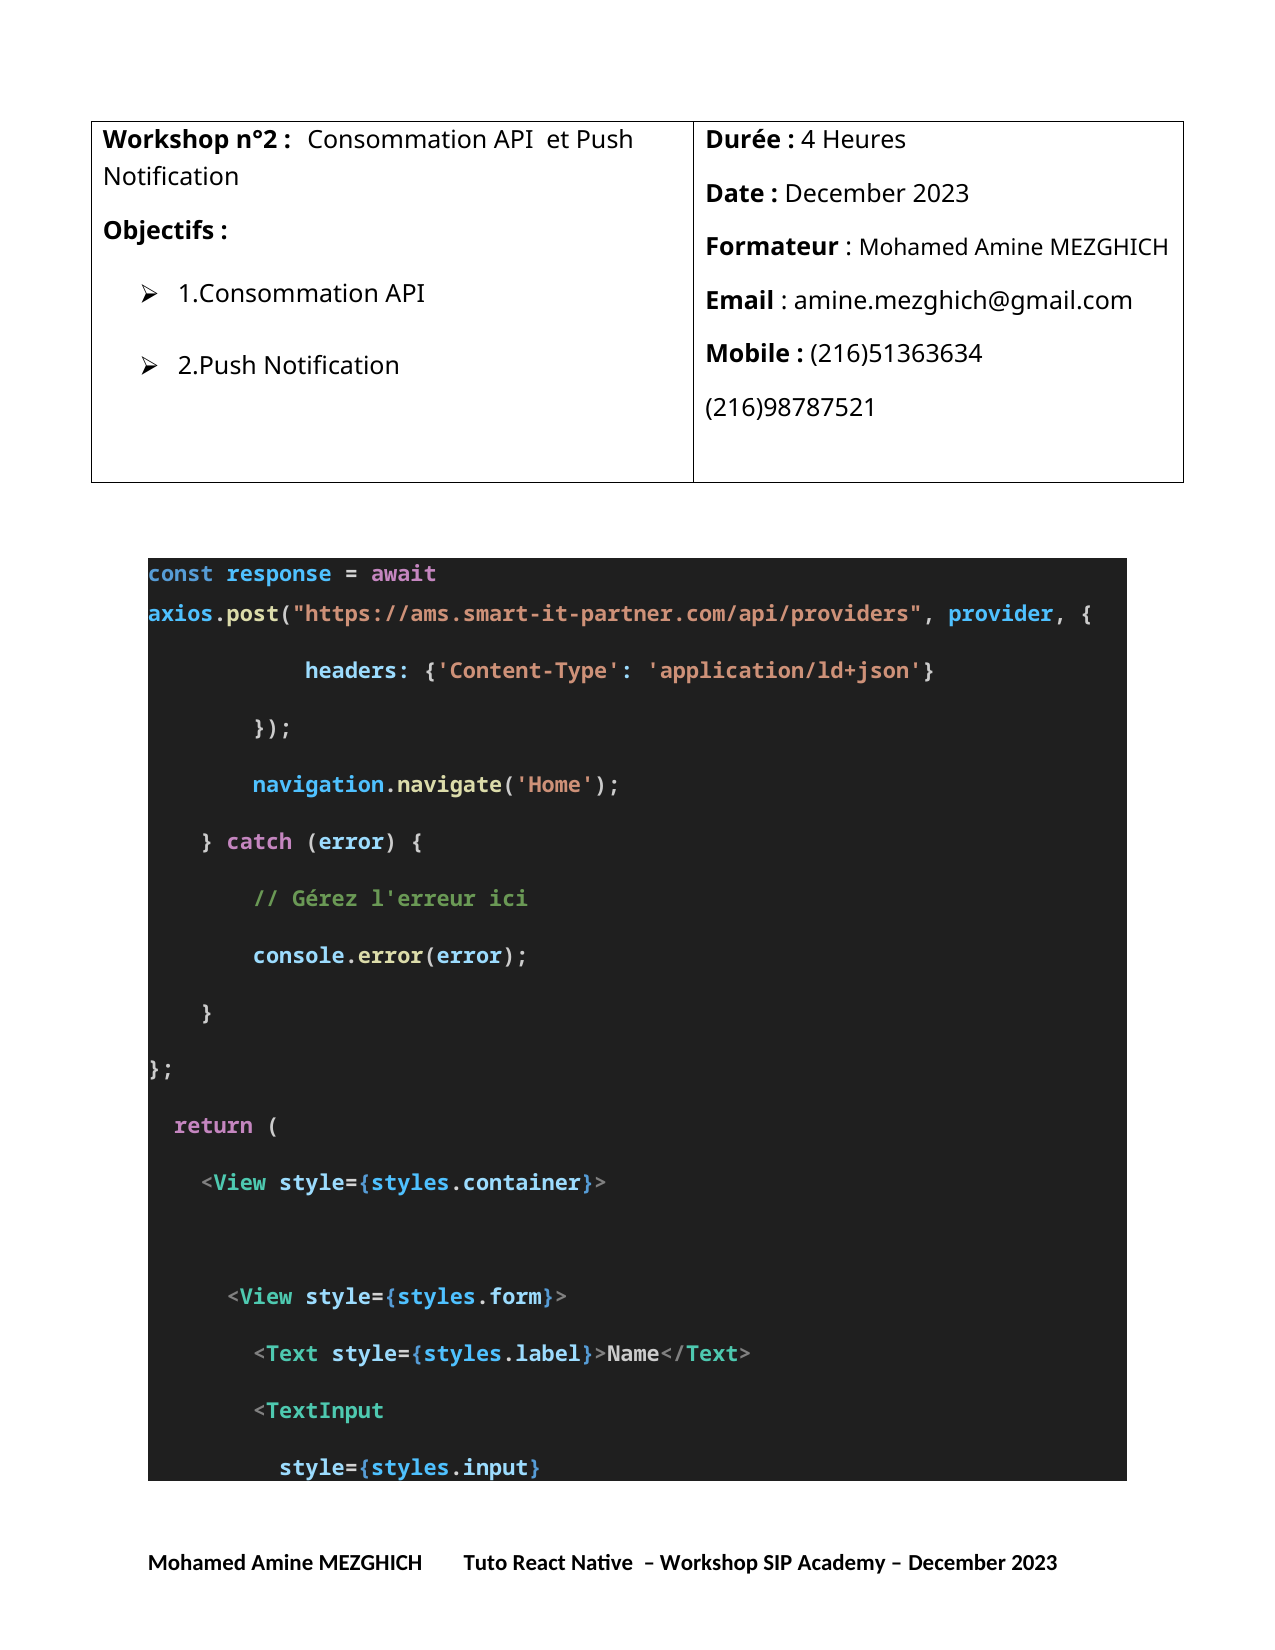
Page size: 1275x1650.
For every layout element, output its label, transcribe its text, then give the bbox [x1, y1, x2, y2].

text } catch (error) { [148, 826, 1127, 856]
text <View style={styles.container}> [148, 1167, 1127, 1197]
text } [148, 997, 1127, 1026]
text // Gérez l'erreur ici [148, 883, 1127, 913]
text <View style={styles.form}> [148, 1281, 1127, 1311]
text console.error(error); [148, 940, 1127, 969]
text style={styles.input} [148, 1452, 1127, 1481]
text }; [148, 1053, 1127, 1083]
text <TextInput [148, 1395, 1127, 1424]
text headers: {'Content-Type': 'application/ld+json'} [148, 655, 1127, 685]
text navigation.navigate('Home'); [148, 769, 1127, 799]
text const response = await axios.post("https://ams.smart-it-partner.com/api/providers", provider, { [148, 558, 1127, 628]
text return ( [148, 1110, 1127, 1140]
text }); [148, 712, 1127, 742]
text <Text style={styles.label}>Name</Text> [148, 1338, 1127, 1368]
